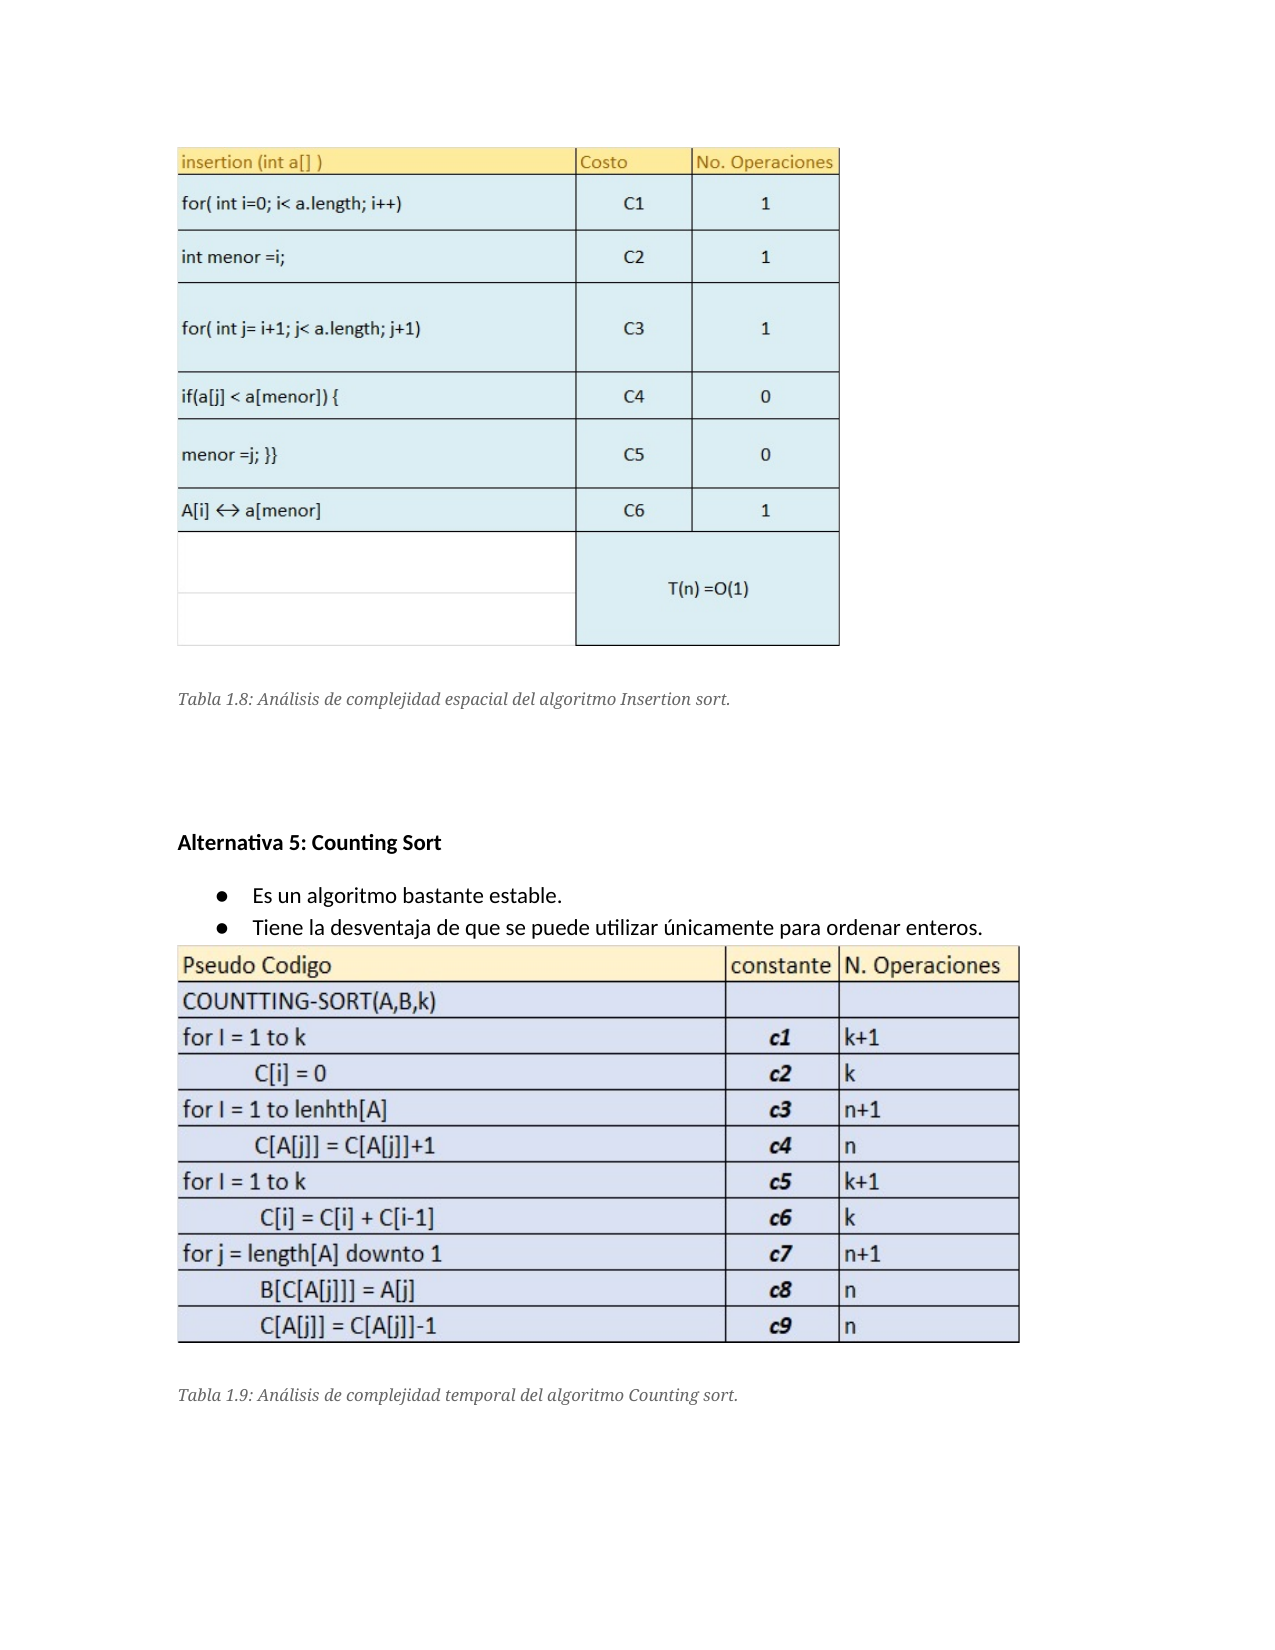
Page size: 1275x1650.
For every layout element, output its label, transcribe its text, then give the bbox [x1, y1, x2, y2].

list Es un algoritmo bastante estable. [215, 881, 1166, 909]
picture [177, 147, 840, 646]
subtitle Tabla 1.9: Análisis de complejidad temporal del algoritmo Counting sort. [177, 1384, 1166, 1407]
picture [177, 945, 1020, 1343]
text Alternativa 5: Counting Sort [177, 828, 1166, 856]
subtitle Tabla 1.8: Análisis de complejidad espacial del algoritmo Insertion sort. [177, 688, 1166, 710]
list Tiene la desventaja de que se puede utilizar únicamente para ordenar enteros. [215, 913, 1166, 941]
